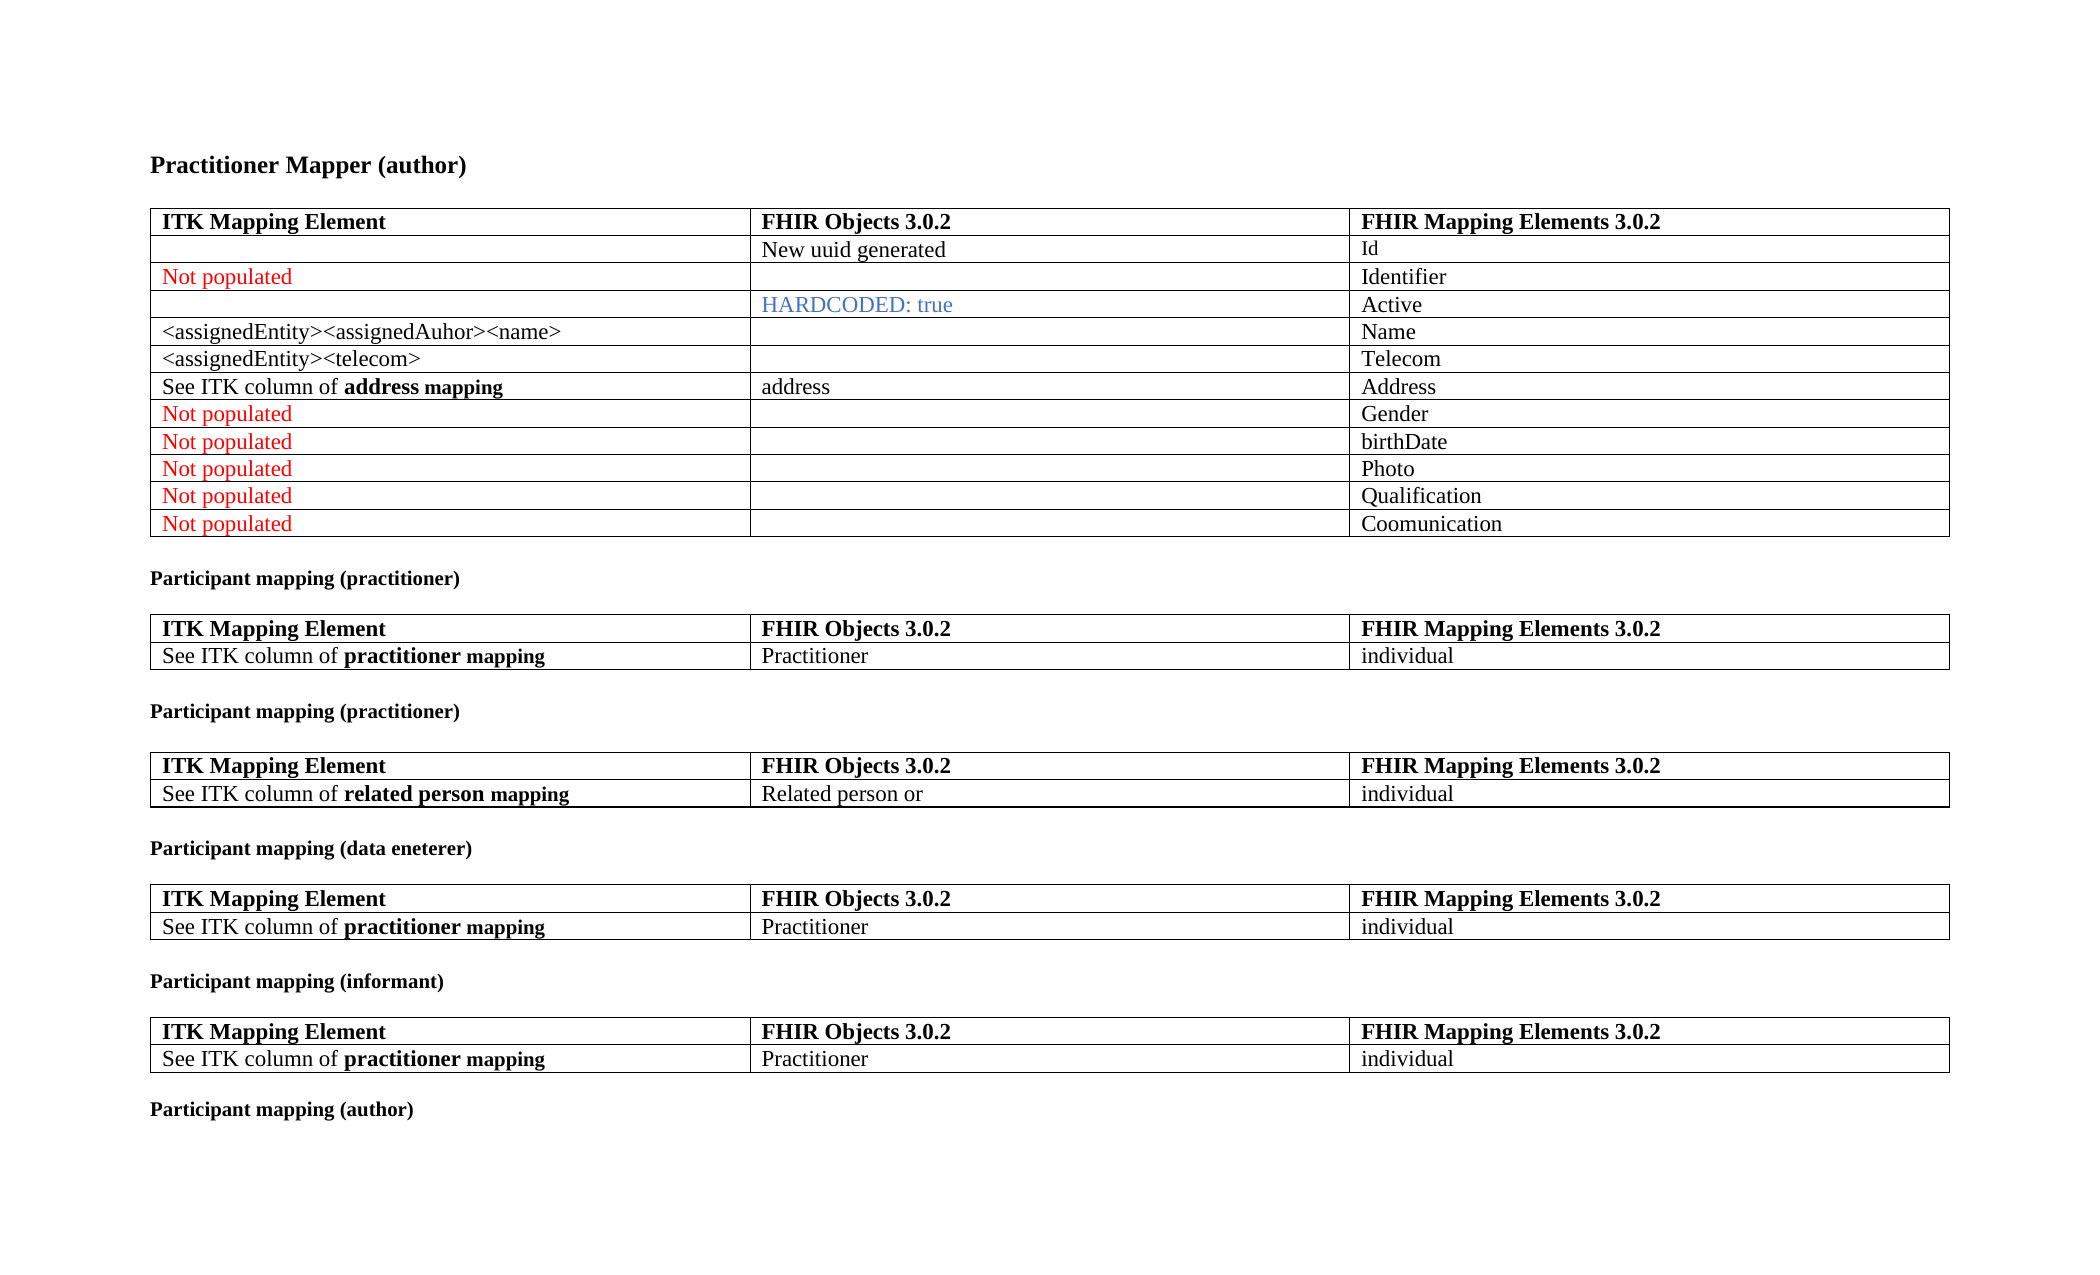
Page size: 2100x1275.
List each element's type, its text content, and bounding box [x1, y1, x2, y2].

table_cell Not populated [151, 510, 750, 536]
table_header FHIR Objects 3.0.2 [751, 615, 1349, 642]
table_cell Name [1350, 318, 1949, 344]
table_header ITK Mapping Element [151, 753, 750, 779]
table_cell individual [1350, 913, 1949, 939]
table_cell individual [1350, 643, 1949, 669]
table_cell [751, 510, 1349, 536]
table_cell Coomunication [1350, 510, 1949, 536]
text Participant mapping (practitioner) [150, 699, 1950, 723]
table_cell See ITK column of practitioner mapping [151, 913, 750, 939]
table_header ITK Mapping Element [151, 1018, 750, 1044]
table_cell Not populated [151, 263, 750, 290]
table_cell individual [1350, 780, 1949, 806]
table_cell [751, 263, 1349, 290]
table_cell birthDate [1350, 428, 1949, 454]
table_cell Practitioner [751, 913, 1349, 939]
table_cell See ITK column of practitioner mapping [151, 1045, 750, 1072]
table_cell [151, 291, 750, 317]
table_cell [751, 318, 1349, 344]
table_cell [751, 482, 1349, 509]
table_cell address [751, 373, 1349, 399]
table_cell Id [1350, 236, 1949, 262]
table_cell Active [1350, 291, 1949, 317]
table_header FHIR Objects 3.0.2 [751, 1018, 1349, 1044]
table_cell See ITK column of practitioner mapping [151, 643, 750, 669]
table_header FHIR Mapping Elements 3.0.2 [1350, 209, 1949, 235]
table_cell [151, 236, 750, 262]
table_cell See ITK column of address mapping [151, 373, 750, 399]
text Practitioner Mapper (author) [150, 150, 1950, 179]
table_header FHIR Mapping Elements 3.0.2 [1350, 885, 1949, 912]
table_cell Not populated [151, 400, 750, 427]
table_cell Telecom [1350, 346, 1949, 372]
table_header ITK Mapping Element [151, 209, 750, 235]
table_header ITK Mapping Element [151, 615, 750, 642]
table_header FHIR Mapping Elements 3.0.2 [1350, 753, 1949, 779]
table_header FHIR Objects 3.0.2 [751, 209, 1349, 235]
table_cell HARDCODED: true [751, 291, 1349, 317]
table_cell Qualification [1350, 482, 1949, 509]
text Participant mapping (practitioner) [150, 566, 1950, 590]
table_header ITK Mapping Element [151, 885, 750, 912]
table_cell Photo [1350, 455, 1949, 481]
table_header FHIR Objects 3.0.2 [751, 885, 1349, 912]
table_header FHIR Mapping Elements 3.0.2 [1350, 615, 1949, 642]
table_cell individual [1350, 1045, 1949, 1072]
table_header FHIR Mapping Elements 3.0.2 [1350, 1018, 1949, 1044]
table_cell [751, 346, 1349, 372]
table_cell Not populated [151, 428, 750, 454]
table_cell Practitioner [751, 1045, 1349, 1072]
text Participant mapping (data eneterer) [150, 836, 1950, 860]
table_cell <assignedEntity><telecom> [151, 346, 750, 372]
table_header FHIR Objects 3.0.2 [751, 753, 1349, 779]
table_cell Not populated [151, 482, 750, 509]
table_cell Practitioner [751, 643, 1349, 669]
table_cell <assignedEntity><assignedAuhor><name> [151, 318, 750, 344]
table_cell Gender [1350, 400, 1949, 427]
table_cell Address [1350, 373, 1949, 399]
table_cell Not populated [151, 455, 750, 481]
table_cell [751, 455, 1349, 481]
table_cell [751, 400, 1349, 427]
table_cell [751, 428, 1349, 454]
table_cell See ITK column of related person mapping [151, 780, 750, 806]
table_cell Identifier [1350, 263, 1949, 290]
text Participant mapping (informant) [150, 969, 1950, 993]
table_cell Related person or [751, 780, 1349, 806]
text Participant mapping (author) [150, 1097, 1950, 1121]
table_cell New uuid generated [751, 236, 1349, 262]
